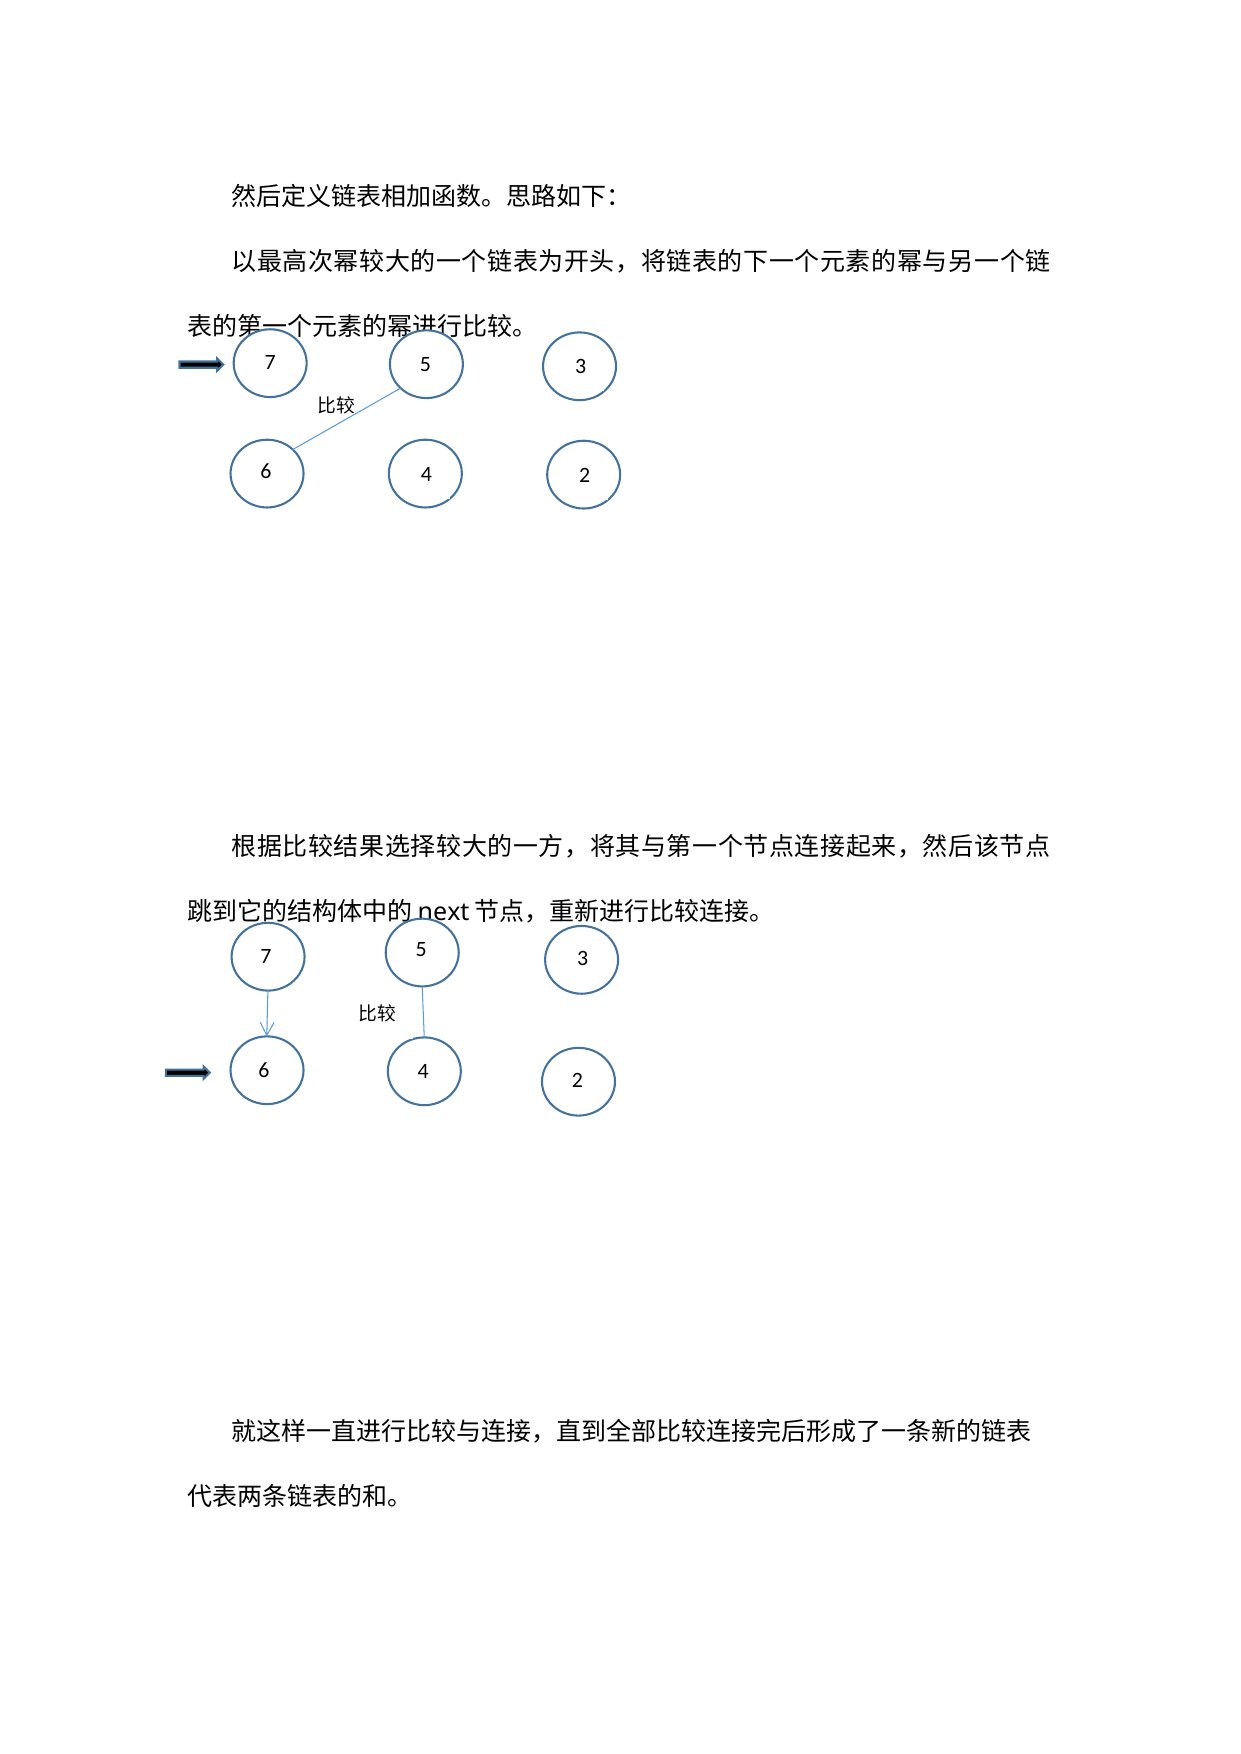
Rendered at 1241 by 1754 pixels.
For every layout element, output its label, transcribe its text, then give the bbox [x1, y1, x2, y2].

text 就这样一直进行比较与连接，直到全部比较连接完后形成了一条新的链表代表两条链表的和。 [187, 1397, 1053, 1527]
text 以最高次幂较大的一个链表为开头，将链表的下一个元素的幂与另一个链表的第一个元素的幂进行比较。 [187, 227, 1053, 357]
text 根据比较结果选择较大的一方，将其与第一个节点连接起来，然后该节点跳到它的结构体中的next节点，重新进行比较连接。 [187, 812, 1053, 942]
text 然后定义链表相加函数。思路如下： [187, 162, 1053, 227]
